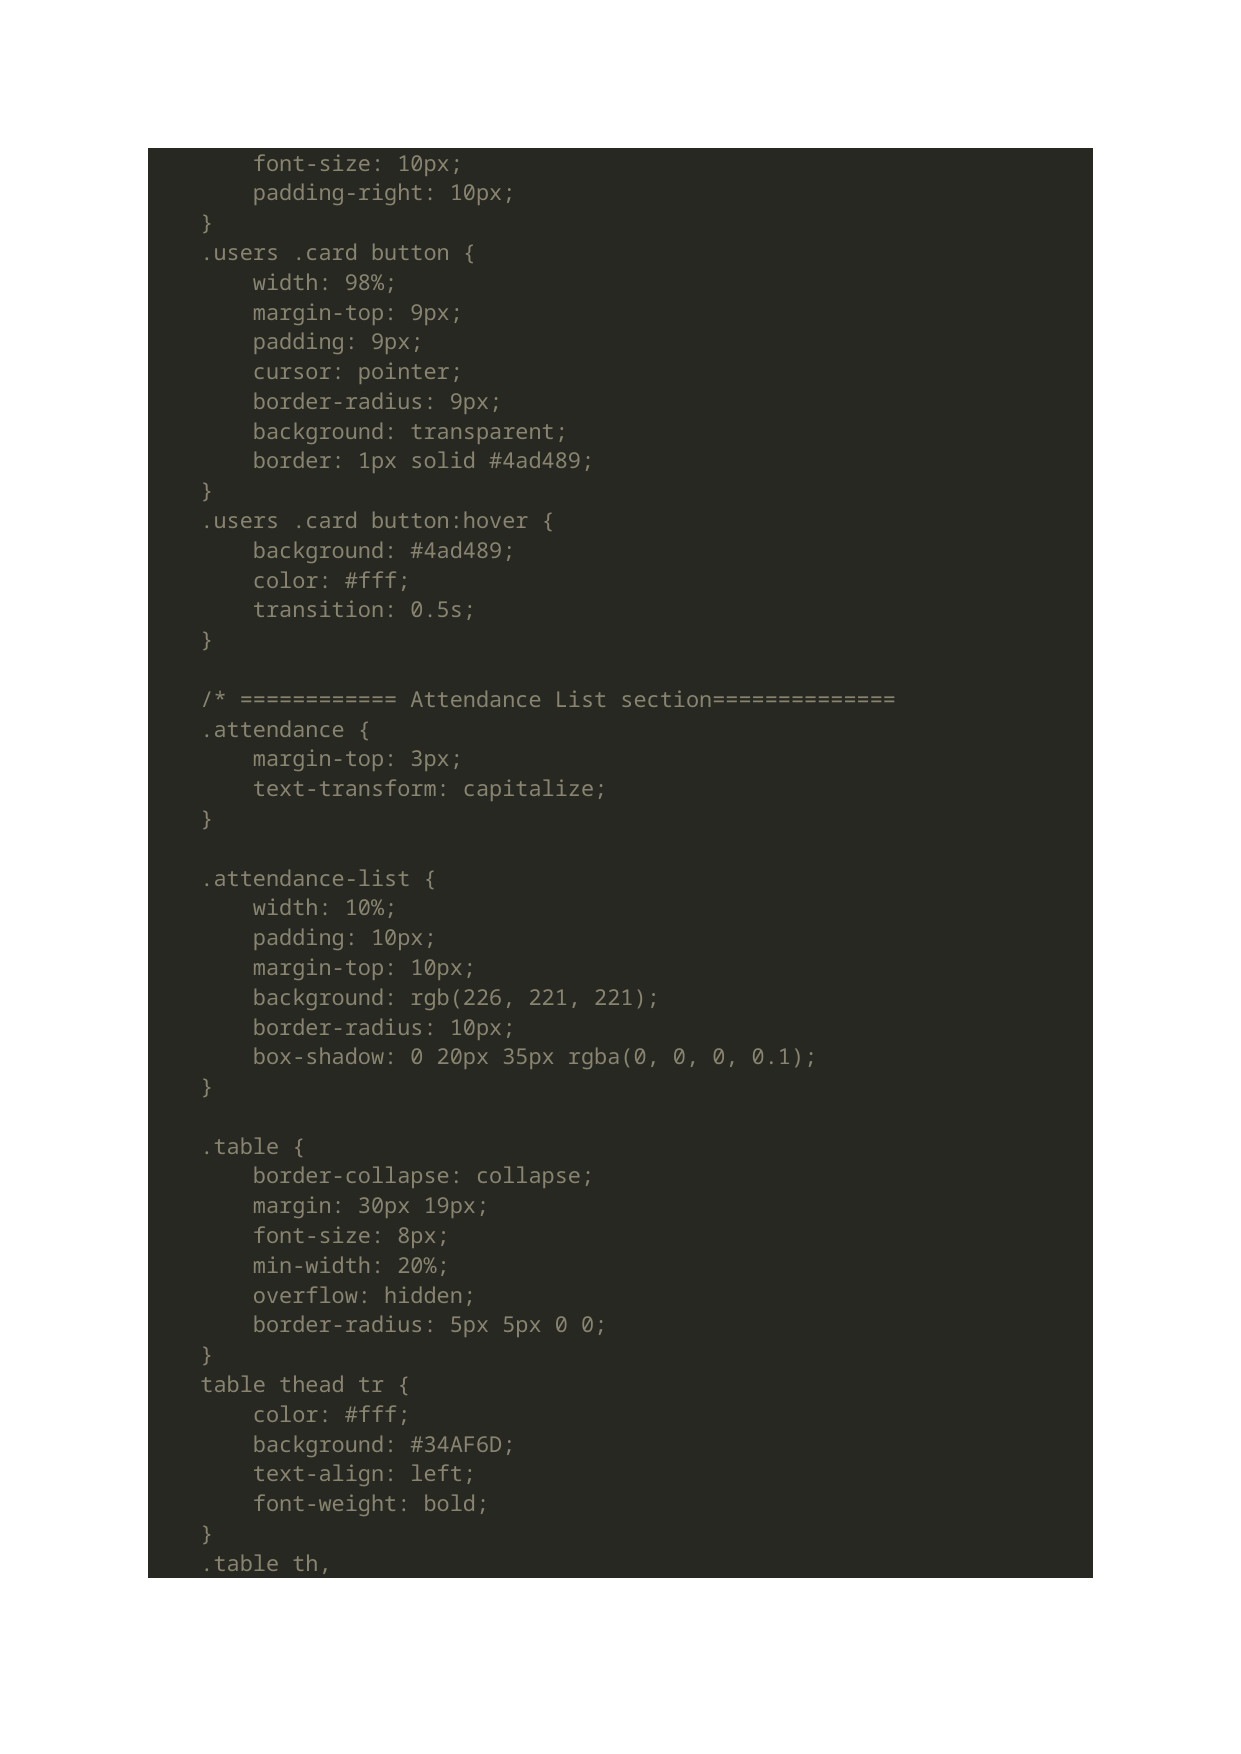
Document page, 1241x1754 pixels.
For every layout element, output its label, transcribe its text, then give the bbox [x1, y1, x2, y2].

text /* ============ Attendance List section============== [148, 684, 1093, 714]
text } [148, 1071, 1093, 1101]
text .users .card button { [148, 237, 1093, 267]
text color: #fff; [148, 565, 1093, 594]
text width: 98%; [148, 267, 1093, 297]
text box-shadow: 0 20px 35px rgba(0, 0, 0, 0.1); [148, 1041, 1093, 1071]
text border: 1px solid #4ad489; [148, 446, 1093, 475]
text overflow: hidden; [148, 1280, 1093, 1309]
text margin-top: 3px; [148, 743, 1093, 773]
text background: transparent; [148, 416, 1093, 446]
text transition: 0.5s; [148, 594, 1093, 624]
text background: #34AF6D; [148, 1429, 1093, 1458]
text } [148, 475, 1093, 505]
text } [148, 1518, 1093, 1548]
text cursor: pointer; [148, 356, 1093, 386]
text background: #4ad489; [148, 535, 1093, 565]
text font-weight: bold; [148, 1488, 1093, 1518]
text } [148, 803, 1093, 833]
text .attendance { [148, 714, 1093, 743]
text .table { [148, 1131, 1093, 1161]
text background: rgb(226, 221, 221); [148, 982, 1093, 1012]
text color: #fff; [148, 1399, 1093, 1429]
text } [148, 1339, 1093, 1369]
text margin: 30px 19px; [148, 1190, 1093, 1220]
text .users .card button:hover { [148, 505, 1093, 535]
text padding: 9px; [148, 326, 1093, 356]
text .attendance-list { [148, 863, 1093, 892]
text margin-top: 10px; [148, 952, 1093, 982]
text border-radius: 10px; [148, 1012, 1093, 1041]
text border-collapse: collapse; [148, 1161, 1093, 1190]
text margin-top: 9px; [148, 297, 1093, 326]
text width: 10%; [148, 892, 1093, 922]
text font-size: 8px; [148, 1220, 1093, 1250]
text } [148, 624, 1093, 654]
text min-width: 20%; [148, 1250, 1093, 1280]
text padding-right: 10px; [148, 177, 1093, 207]
text text-transform: capitalize; [148, 773, 1093, 803]
text border-radius: 5px 5px 0 0; [148, 1309, 1093, 1339]
text text-align: left; [148, 1458, 1093, 1488]
text border-radius: 9px; [148, 386, 1093, 416]
text } [148, 207, 1093, 237]
text padding: 10px; [148, 922, 1093, 952]
text font-size: 10px; [148, 148, 1093, 177]
text table thead tr { [148, 1369, 1093, 1399]
text .table th, [148, 1548, 1093, 1578]
